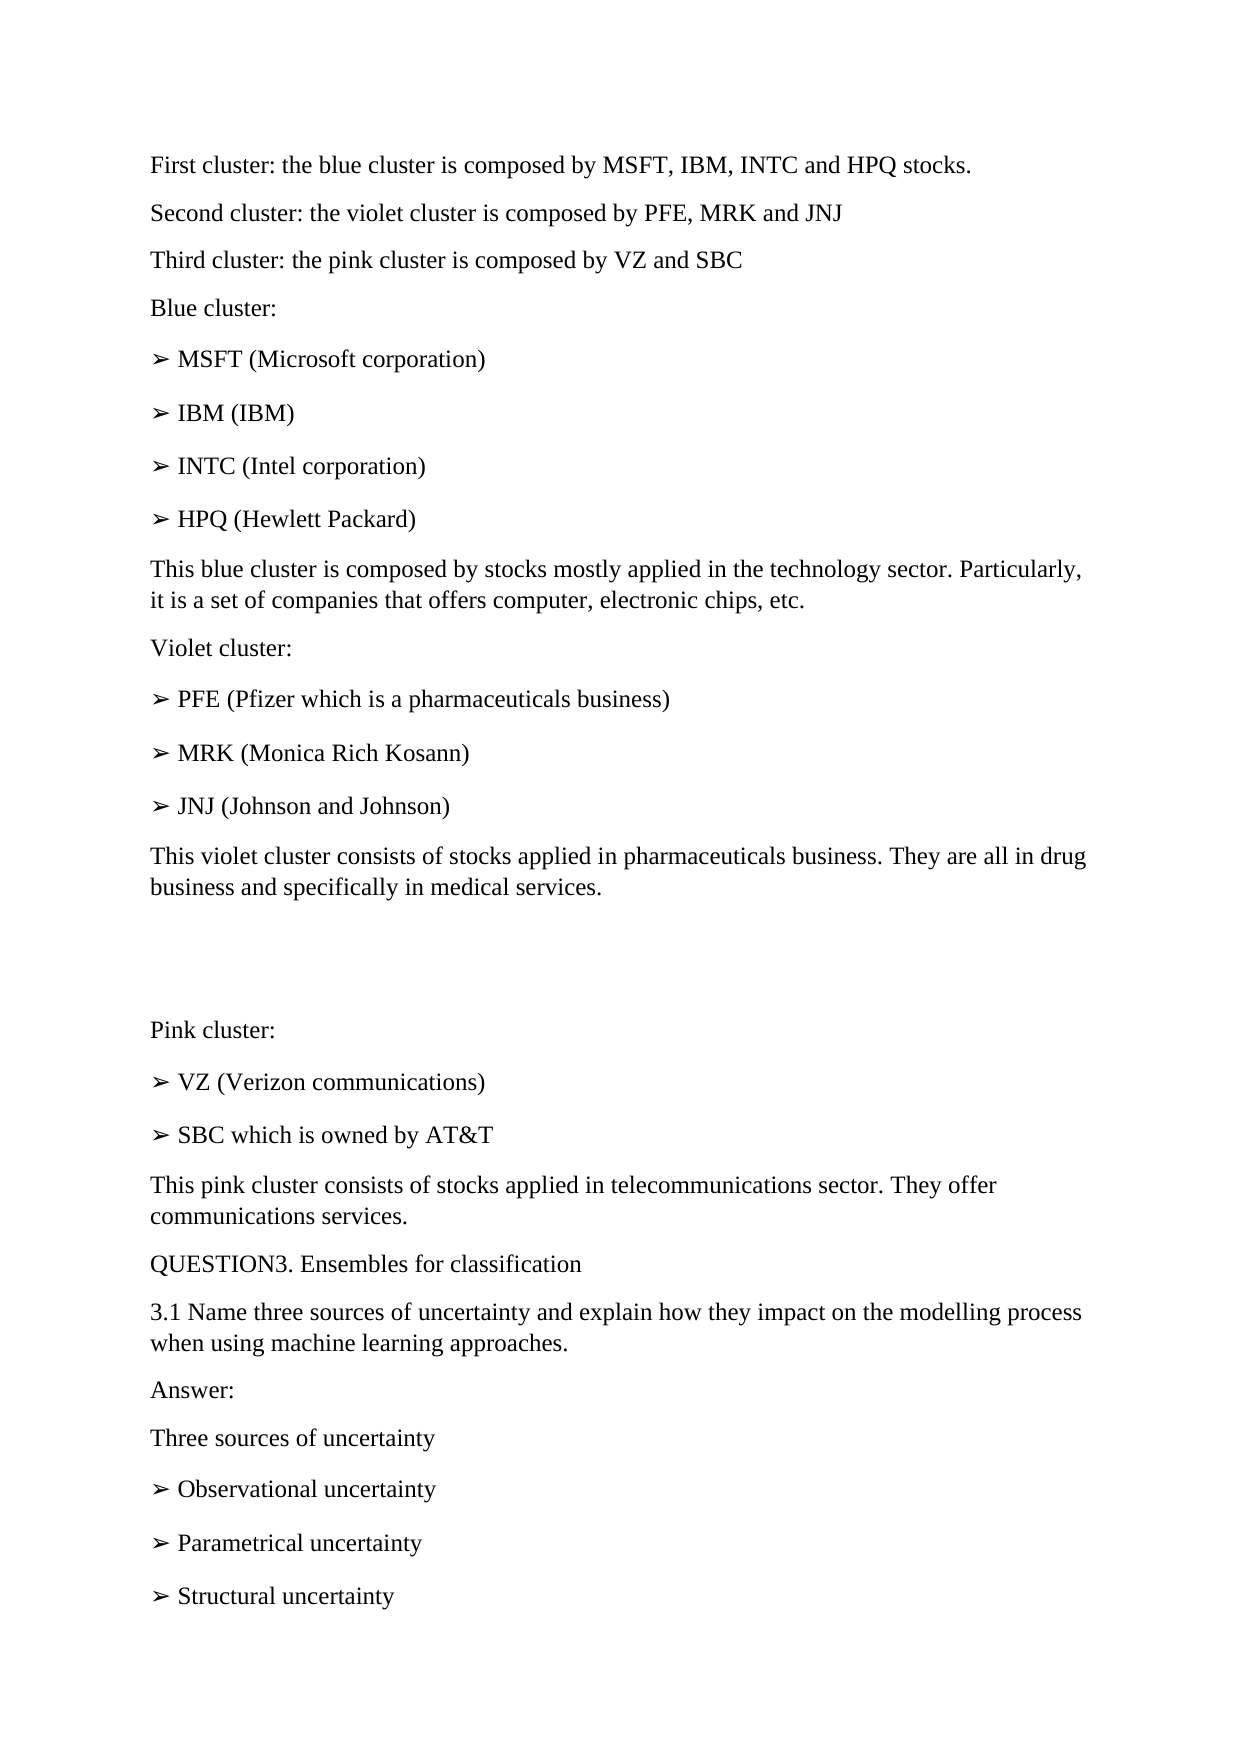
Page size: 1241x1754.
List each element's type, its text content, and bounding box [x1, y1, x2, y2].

text ➢ Observational uncertainty [150, 1471, 1090, 1505]
text This blue cluster is composed by stocks mostly applied in the technology sector. Particularly, it is a set of companies that offers computer, electronic chips, etc. [150, 554, 1090, 614]
text Violet cluster: [150, 633, 1090, 662]
text ➢ IBM (IBM) [150, 394, 1090, 428]
text 3.1 Name three sources of uncertainty and explain how they impact on the modelling process when using machine learning approaches. [150, 1297, 1090, 1356]
text ➢ SBC which is owned by AT&T [150, 1117, 1090, 1151]
text ➢ Structural uncertainty [150, 1578, 1090, 1612]
text ➢ Parametrical uncertainty [150, 1524, 1090, 1558]
text QUESTION3. Ensembles for classification [150, 1249, 1090, 1278]
text This pink cluster consists of stocks applied in telecommunications sector. They offer communications services. [150, 1170, 1090, 1230]
text Blue cluster: [150, 293, 1090, 322]
text ➢ HPQ (Hewlett Packard) [150, 501, 1090, 535]
text This violet cluster consists of stocks applied in pharmaceuticals business. They are all in drug business and specifically in medical services. [150, 841, 1090, 901]
text ➢ VZ (Verizon communications) [150, 1063, 1090, 1097]
text Answer: [150, 1375, 1090, 1404]
text Three sources of uncertainty [150, 1423, 1090, 1452]
text ➢ JNJ (Johnson and Johnson) [150, 788, 1090, 822]
text ➢ INTC (Intel corporation) [150, 448, 1090, 482]
text Second cluster: the violet cluster is composed by PFE, MRK and JNJ [150, 198, 1090, 226]
text ➢ MSFT (Microsoft corporation) [150, 341, 1090, 375]
text ➢ MRK (Monica Rich Kosann) [150, 734, 1090, 768]
text Third cluster: the pink cluster is composed by VZ and SBC [150, 245, 1090, 274]
text ➢ PFE (Pfizer which is a pharmaceuticals business) [150, 681, 1090, 715]
text First cluster: the blue cluster is composed by MSFT, IBM, INTC and HPQ stocks. [150, 150, 1090, 179]
text Pink cluster: [150, 1016, 1090, 1044]
